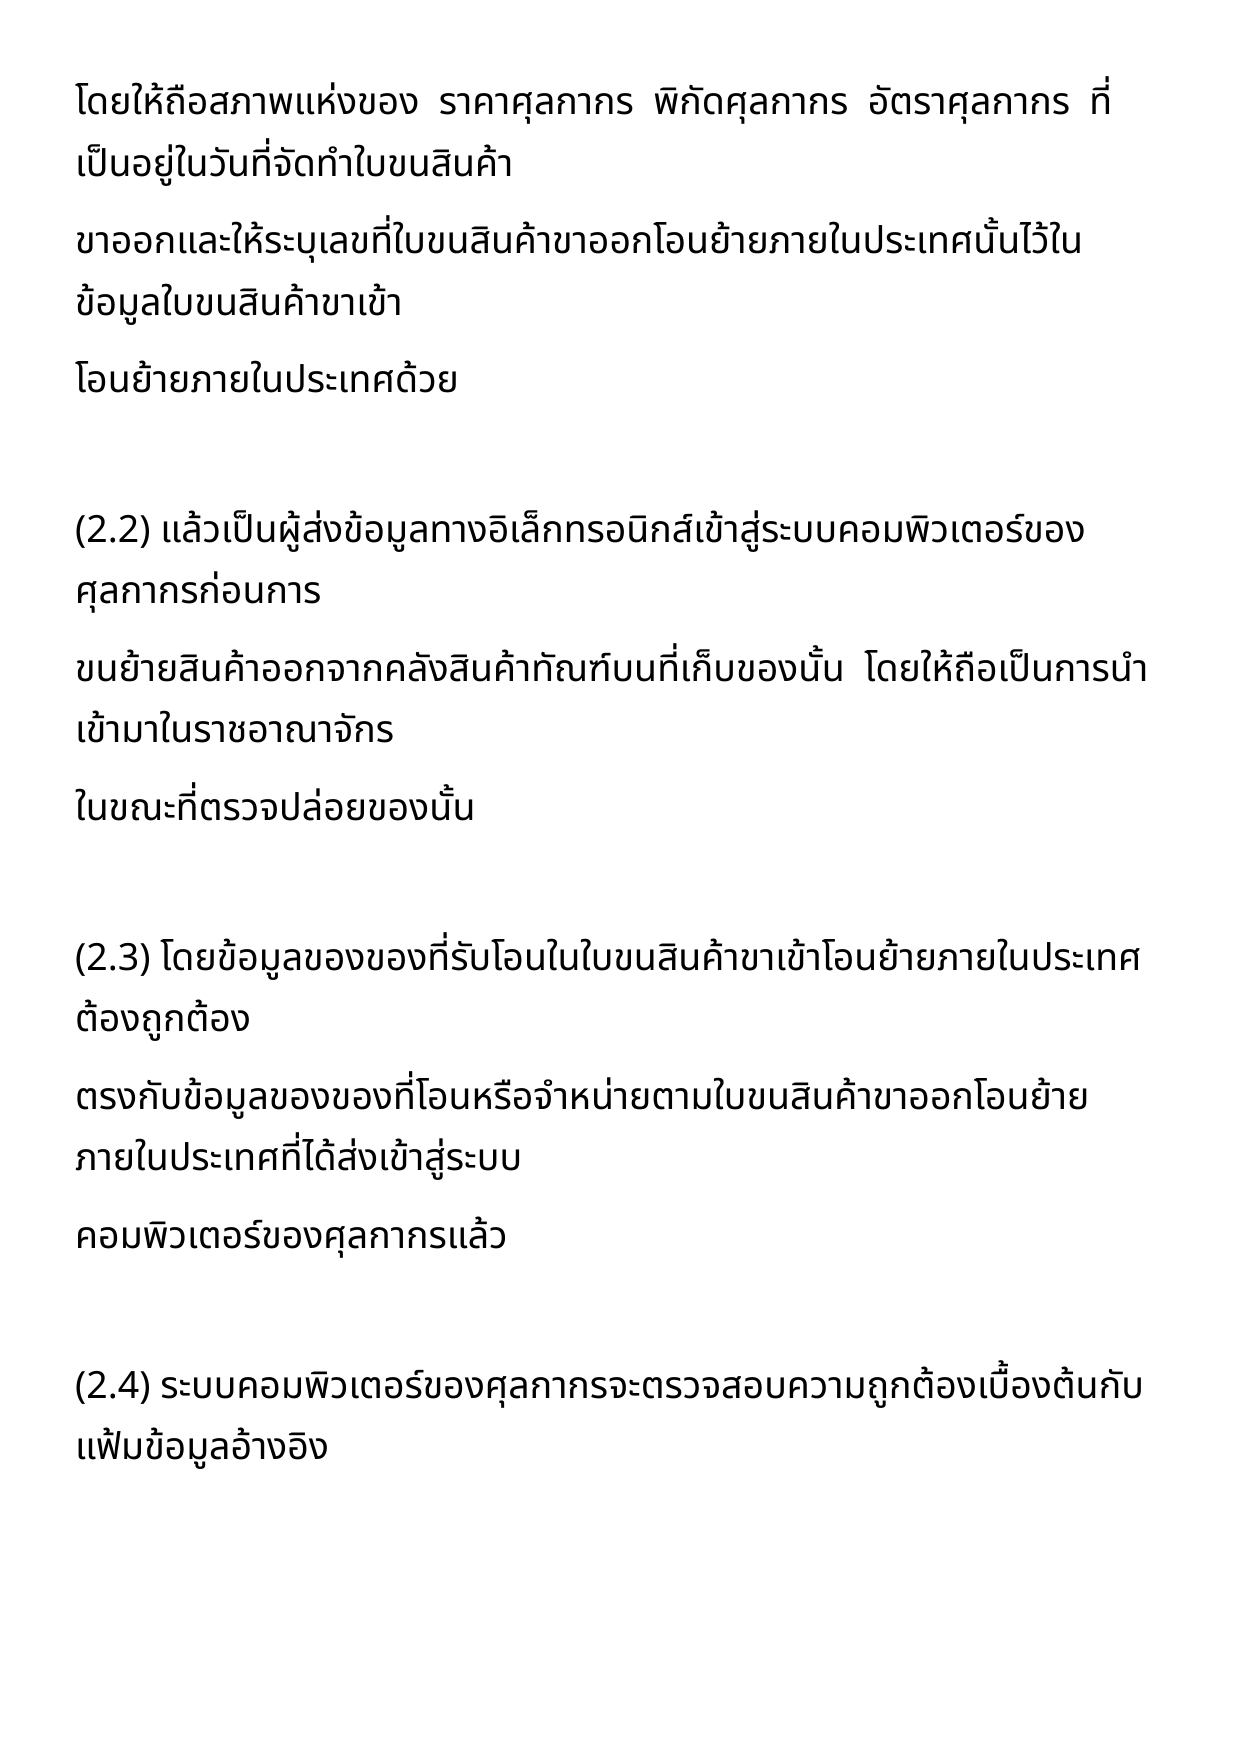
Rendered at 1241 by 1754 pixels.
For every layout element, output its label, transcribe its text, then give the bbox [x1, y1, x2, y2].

text ตรงกับข้อมูลของของที่โอนหรือจำหน่ายตามใบขนสินค้าขาออกโอนย้ายภายในประเทศที่ได้ส่งเข้าสู่ระบบ [75, 1069, 1165, 1187]
text คอมพิวเตอร์ของศุลกากรแล้ว [75, 1208, 1165, 1265]
text โอนย้ายภายในประเทศด้วย [75, 353, 1165, 409]
text ขนย้ายสินค้าออกจากคลังสินค้าทัณฑ์บนที่เก็บของนั้น โดยให้ถือเป็นการนำเข้ามาในราชอาณาจักร [75, 642, 1165, 759]
text โดยให้ถือสภาพแห่งของ ราคาศุลกากร พิกัดศุลกากร อัตราศุลกากร ที่เป็นอยู่ในวันที่จัดทำใบขนสินค้า [75, 75, 1165, 193]
text ขาออกและให้ระบุเลขที่ใบขนสินค้าขาออกโอนย้ายภายในประเทศนั้นไว้ในข้อมูลใบขนสินค้าขาเข้า [75, 214, 1165, 332]
text (2.3) โดยข้อมูลของของที่รับโอนในใบขนสินค้าขาเข้าโอนย้ายภายในประเทศต้องถูกต้อง [75, 930, 1165, 1048]
text (2.2) แล้วเป็นผู้ส่งข้อมูลทางอิเล็กทรอนิกส์เข้าสู่ระบบคอมพิวเตอร์ของศุลกากรก่อนการ [75, 502, 1165, 621]
text ในขณะที่ตรวจปล่อยของนั้น [75, 781, 1165, 837]
text (2.4) ระบบคอมพิวเตอร์ของศุลกากรจะตรวจสอบความถูกต้องเบื้องต้นกับแฟ้มข้อมูลอ้างอิง [75, 1358, 1165, 1476]
